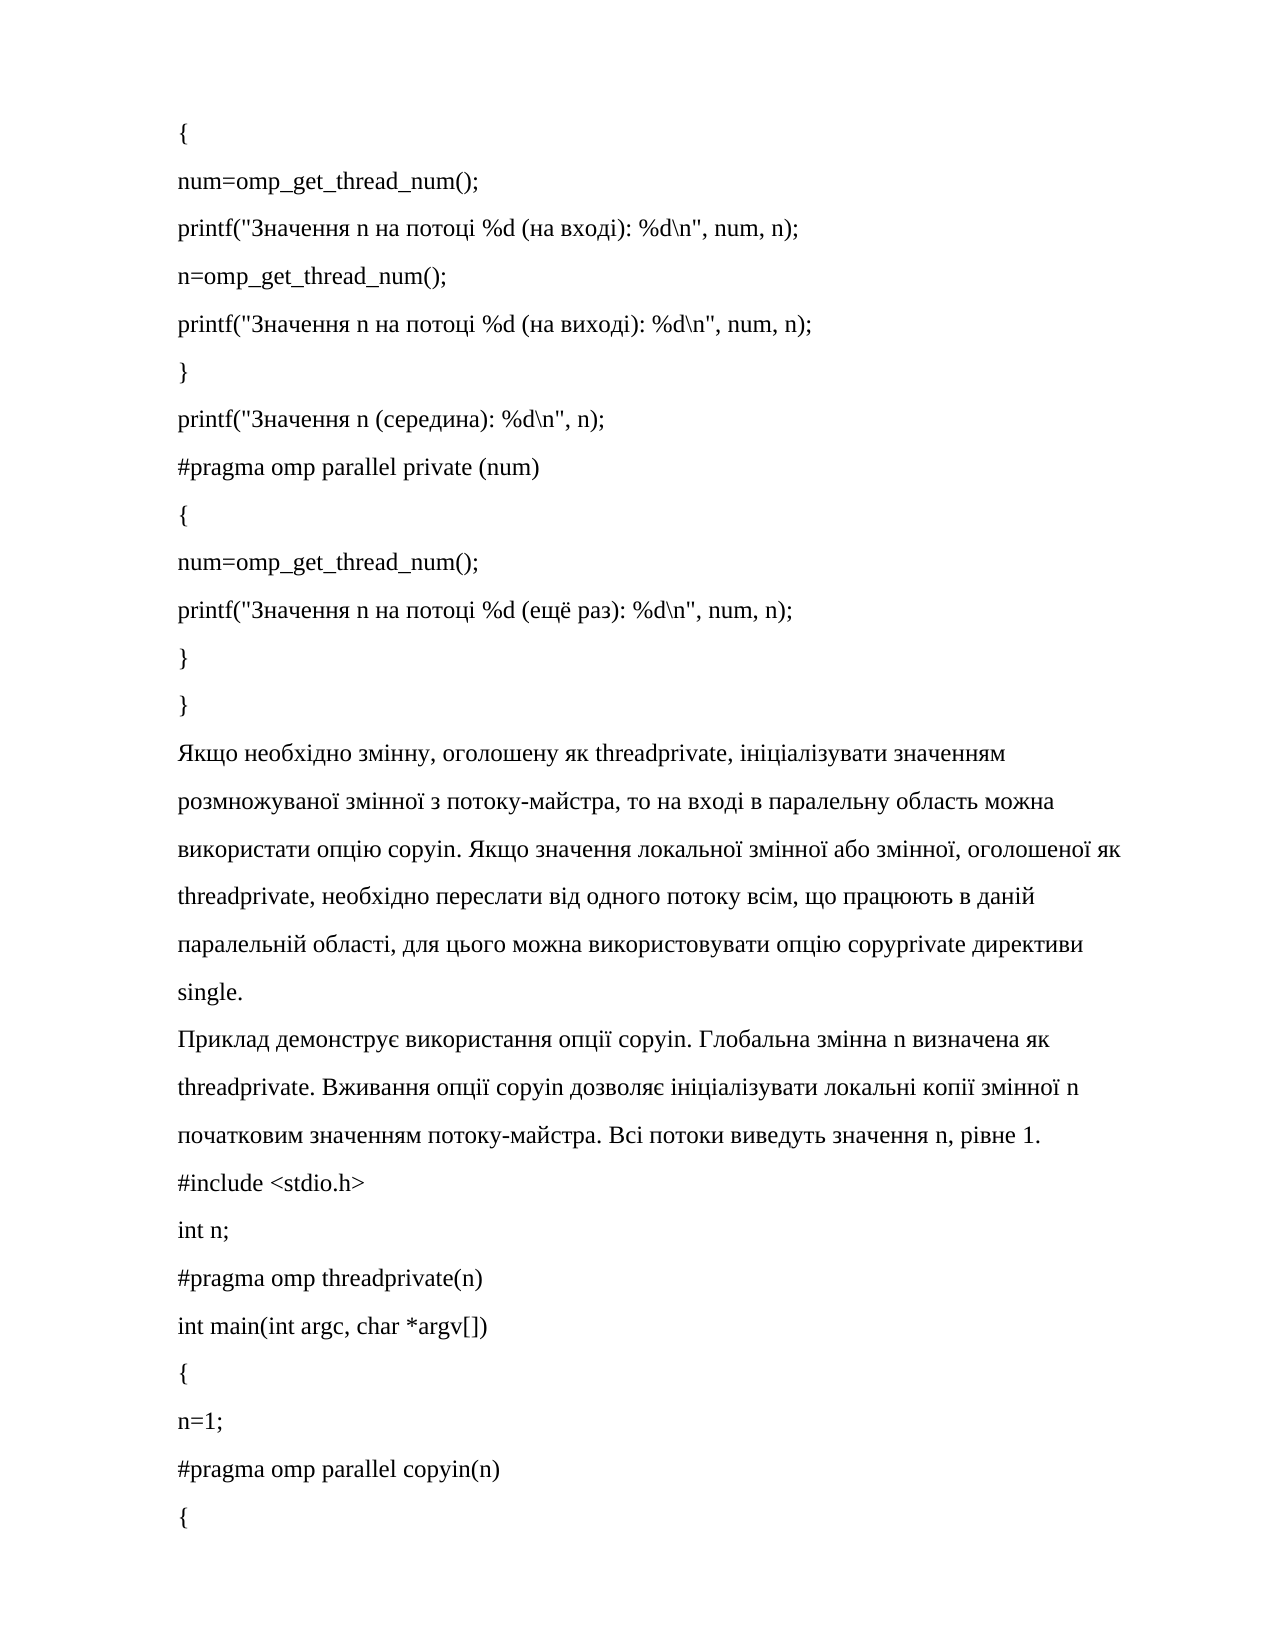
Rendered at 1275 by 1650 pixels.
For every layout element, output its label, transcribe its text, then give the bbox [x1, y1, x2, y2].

text розмножуваної змінної з потоку-майстра, то на вході в паралельну область можна [177, 786, 1186, 815]
text #pragma omp parallel private (num) [177, 452, 1186, 481]
text num=omp_get_thread_num(); [177, 547, 1186, 576]
text single. [177, 977, 1186, 1006]
text threadprivate, необхідно переслати від одного потоку всім, що працюють в даній [177, 881, 1186, 910]
text початковим значенням потоку-майстра. Всі потоки виведуть значення n, рівне 1. [177, 1120, 1186, 1149]
text printf("Значення n на потоці %d (ещё раз): %d\n", num, n); [177, 595, 1186, 624]
text #pragma omp parallel copyin(n) [177, 1454, 1186, 1483]
text printf("Значення n на потоці %d (на вході): %d\n", num, n); [177, 213, 1186, 242]
text } [177, 691, 1186, 719]
text Приклад демонструє використання опції copyin. Глобальна змінна n визначена як [177, 1024, 1186, 1053]
text threadprivate. Вживання опції copyin дозволяє ініціалізувати локальні копії змінної n [177, 1072, 1186, 1101]
text n=1; [177, 1406, 1186, 1435]
text { [177, 500, 1186, 528]
text } [177, 357, 1186, 385]
text використати опцію copyin. Якщо значення локальної змінної або змінної, оголошеної як [177, 834, 1186, 862]
text { [177, 1502, 1186, 1530]
text } [177, 643, 1186, 672]
text int n; [177, 1215, 1186, 1244]
text { [177, 1358, 1186, 1387]
text Якщо необхідно змінну, оголошену як threadprivate, ініціалізувати значенням [177, 738, 1186, 767]
text printf("Значення n на потоці %d (на виході): %d\n", num, n); [177, 309, 1186, 338]
text #include <stdio.h> [177, 1168, 1186, 1196]
text паралельній області, для цього можна використовувати опцію copyprivate директиви [177, 929, 1186, 958]
text #pragma omp threadprivate(n) [177, 1263, 1186, 1292]
text printf("Значення n (середина): %d\n", n); [177, 404, 1186, 433]
text num=omp_get_thread_num(); [177, 166, 1186, 194]
text { [177, 118, 1186, 147]
text n=omp_get_thread_num(); [177, 261, 1186, 290]
text int main(int argc, char *argv[]) [177, 1311, 1186, 1339]
